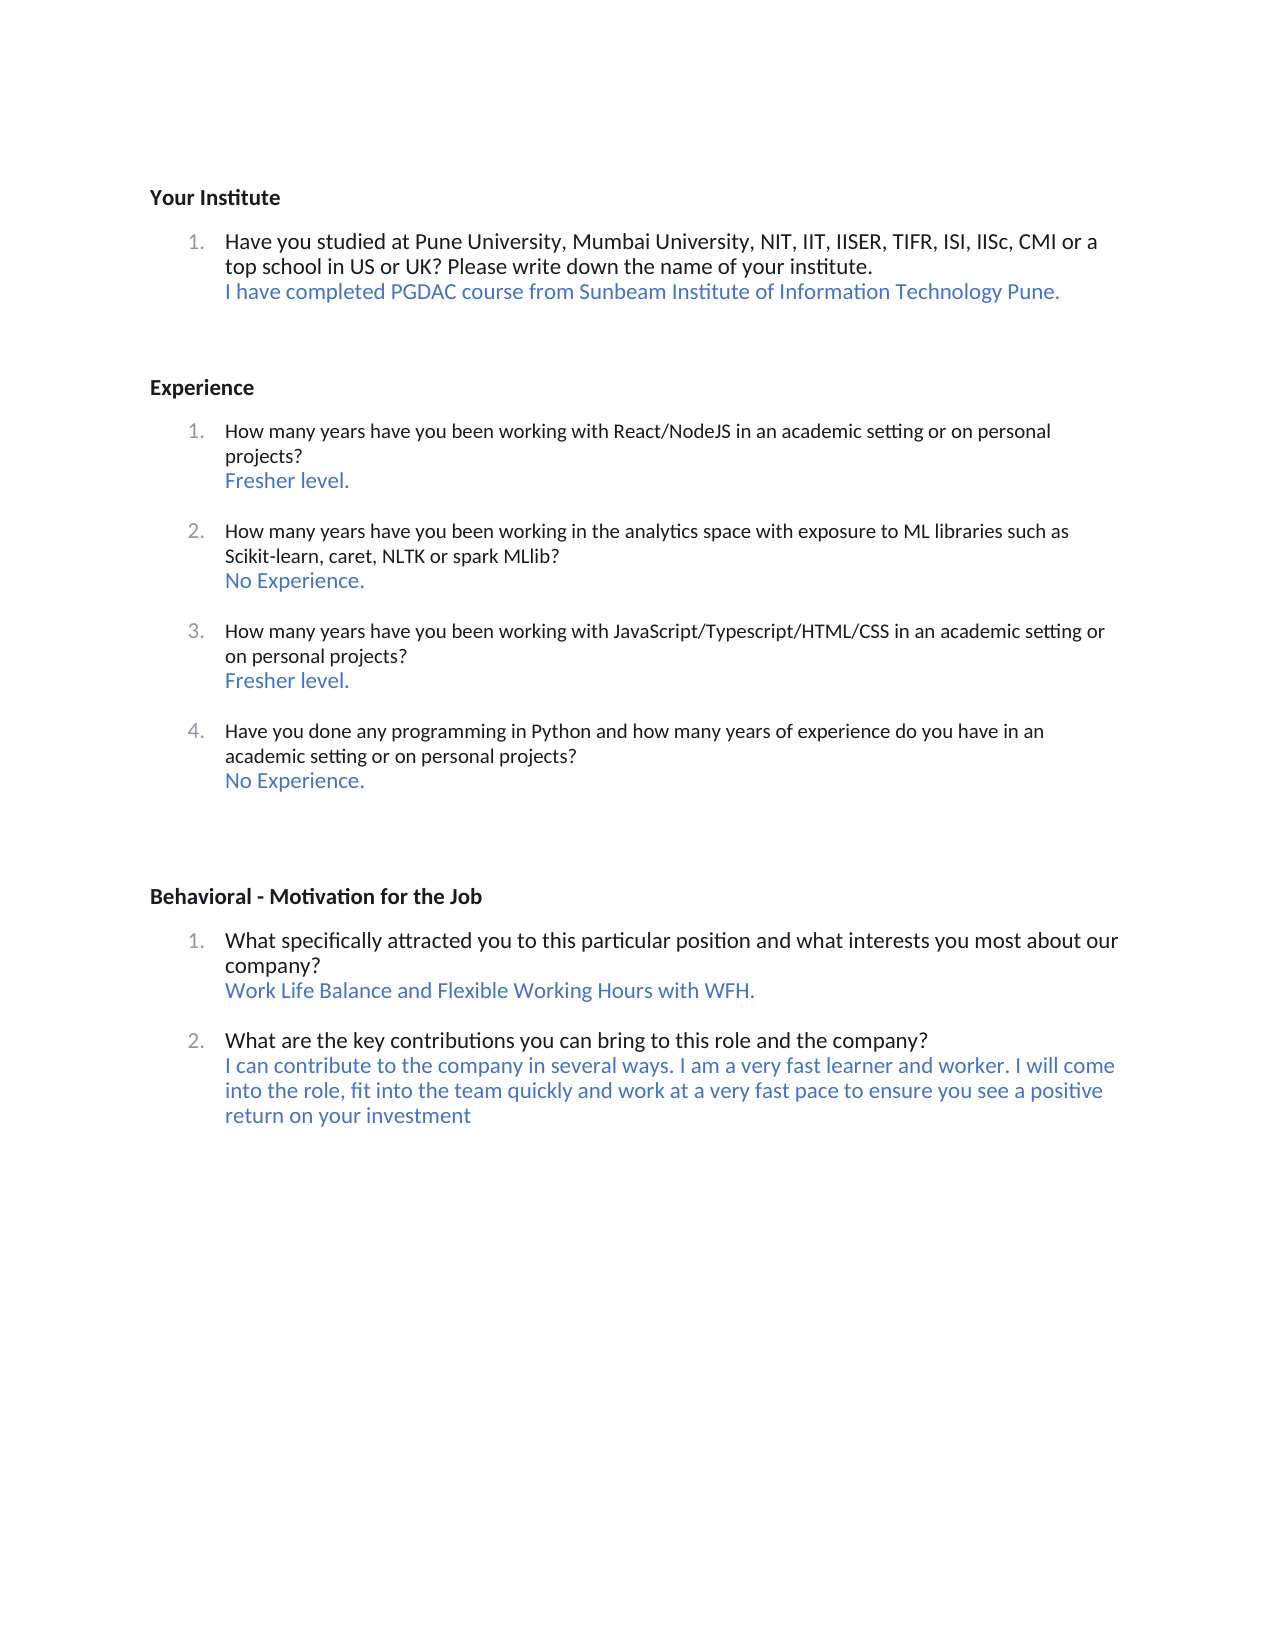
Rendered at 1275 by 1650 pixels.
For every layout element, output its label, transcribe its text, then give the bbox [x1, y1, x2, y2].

list I have completed PGDAC course from Sunbeam Institute of Information Technology Pune. [225, 279, 1125, 304]
list How many years have you been working with JavaScript/Typescript/HTML/CSS in an academic setting or on personal projects? [187, 619, 1125, 669]
list What specifically attracted you to this particular position and what interests you most about our company? [187, 928, 1125, 978]
list Have you done any programming in Python and how many years of experience do you have in an academic setting or on personal projects? [187, 719, 1125, 769]
text Experience 4 [150, 368, 1125, 402]
list Fresher level. [225, 669, 1125, 694]
list How many years have you been working with React/NodeJS in an academic setting or on personal projects? [187, 419, 1125, 469]
list How many years have you been working in the analytics space with exposure to ML libraries such as Scikit-learn, caret, NLTK or spark MLlib? [187, 519, 1125, 569]
list What are the key contributions you can bring to this role and the company? [187, 1028, 1125, 1053]
list No Experience. [225, 769, 1125, 794]
list Work Life Balance and Flexible Working Hours with WFH. [225, 978, 1125, 1003]
list Have you studied at Pune University, Mumbai University, NIT, IIT, IISER, TIFR, ISI, IISc, CMI or a top school in US or UK? Please write down the name of your institute. [187, 229, 1125, 279]
list I can contribute to the company in several ways. I am a very fast learner and worker. I will come into the role, fit into the team quickly and work at a very fast pace to ensure you see a positive return on your investment [225, 1053, 1125, 1128]
list Fresher level. [225, 469, 1125, 494]
text Behavioral - Motivation for the Job 3 [150, 877, 1125, 911]
text Your Institute 1 [150, 178, 1125, 212]
list No Experience. [225, 569, 1125, 594]
